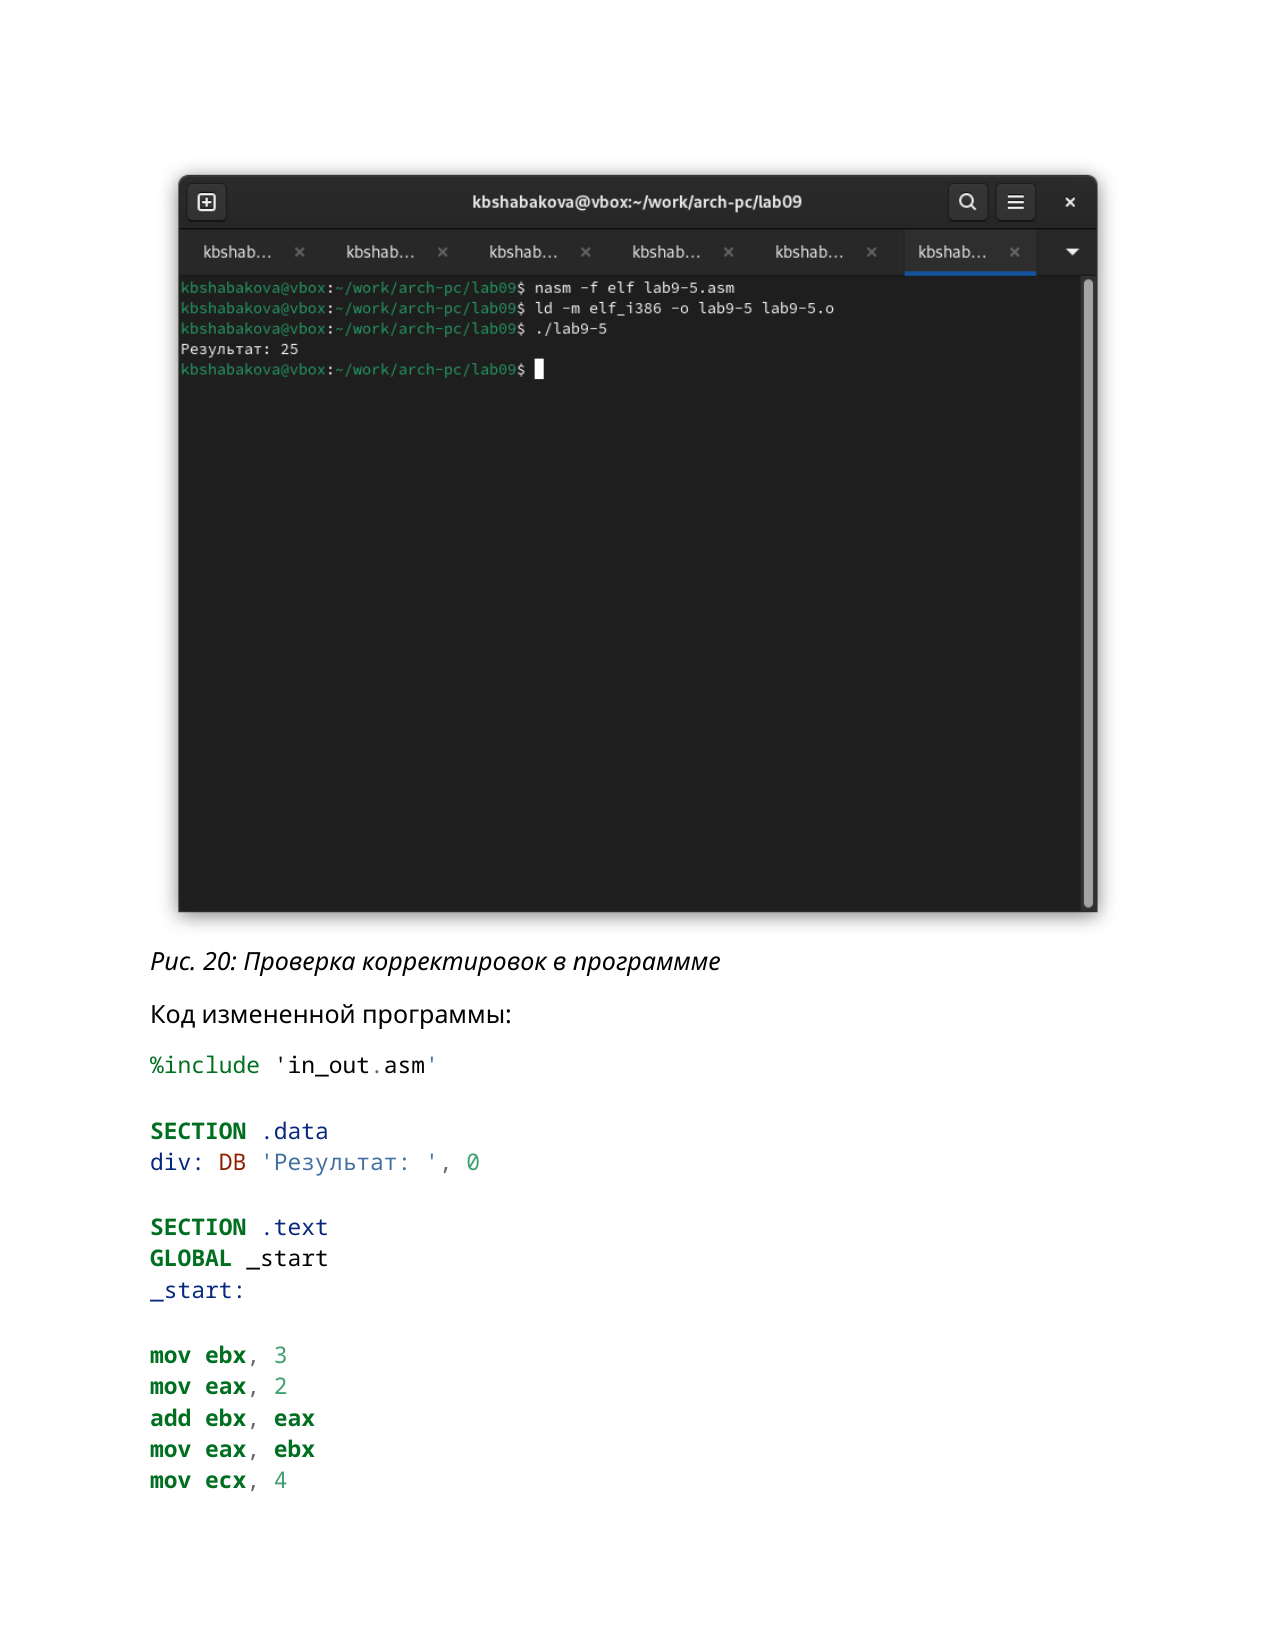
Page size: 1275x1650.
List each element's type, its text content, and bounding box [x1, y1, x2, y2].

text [150, 1049, 1125, 1495]
picture [150, 150, 1125, 944]
text Код измененной программы: [150, 996, 1125, 1031]
text Рис. 20: Проверка корректировок в программме [150, 944, 1125, 978]
